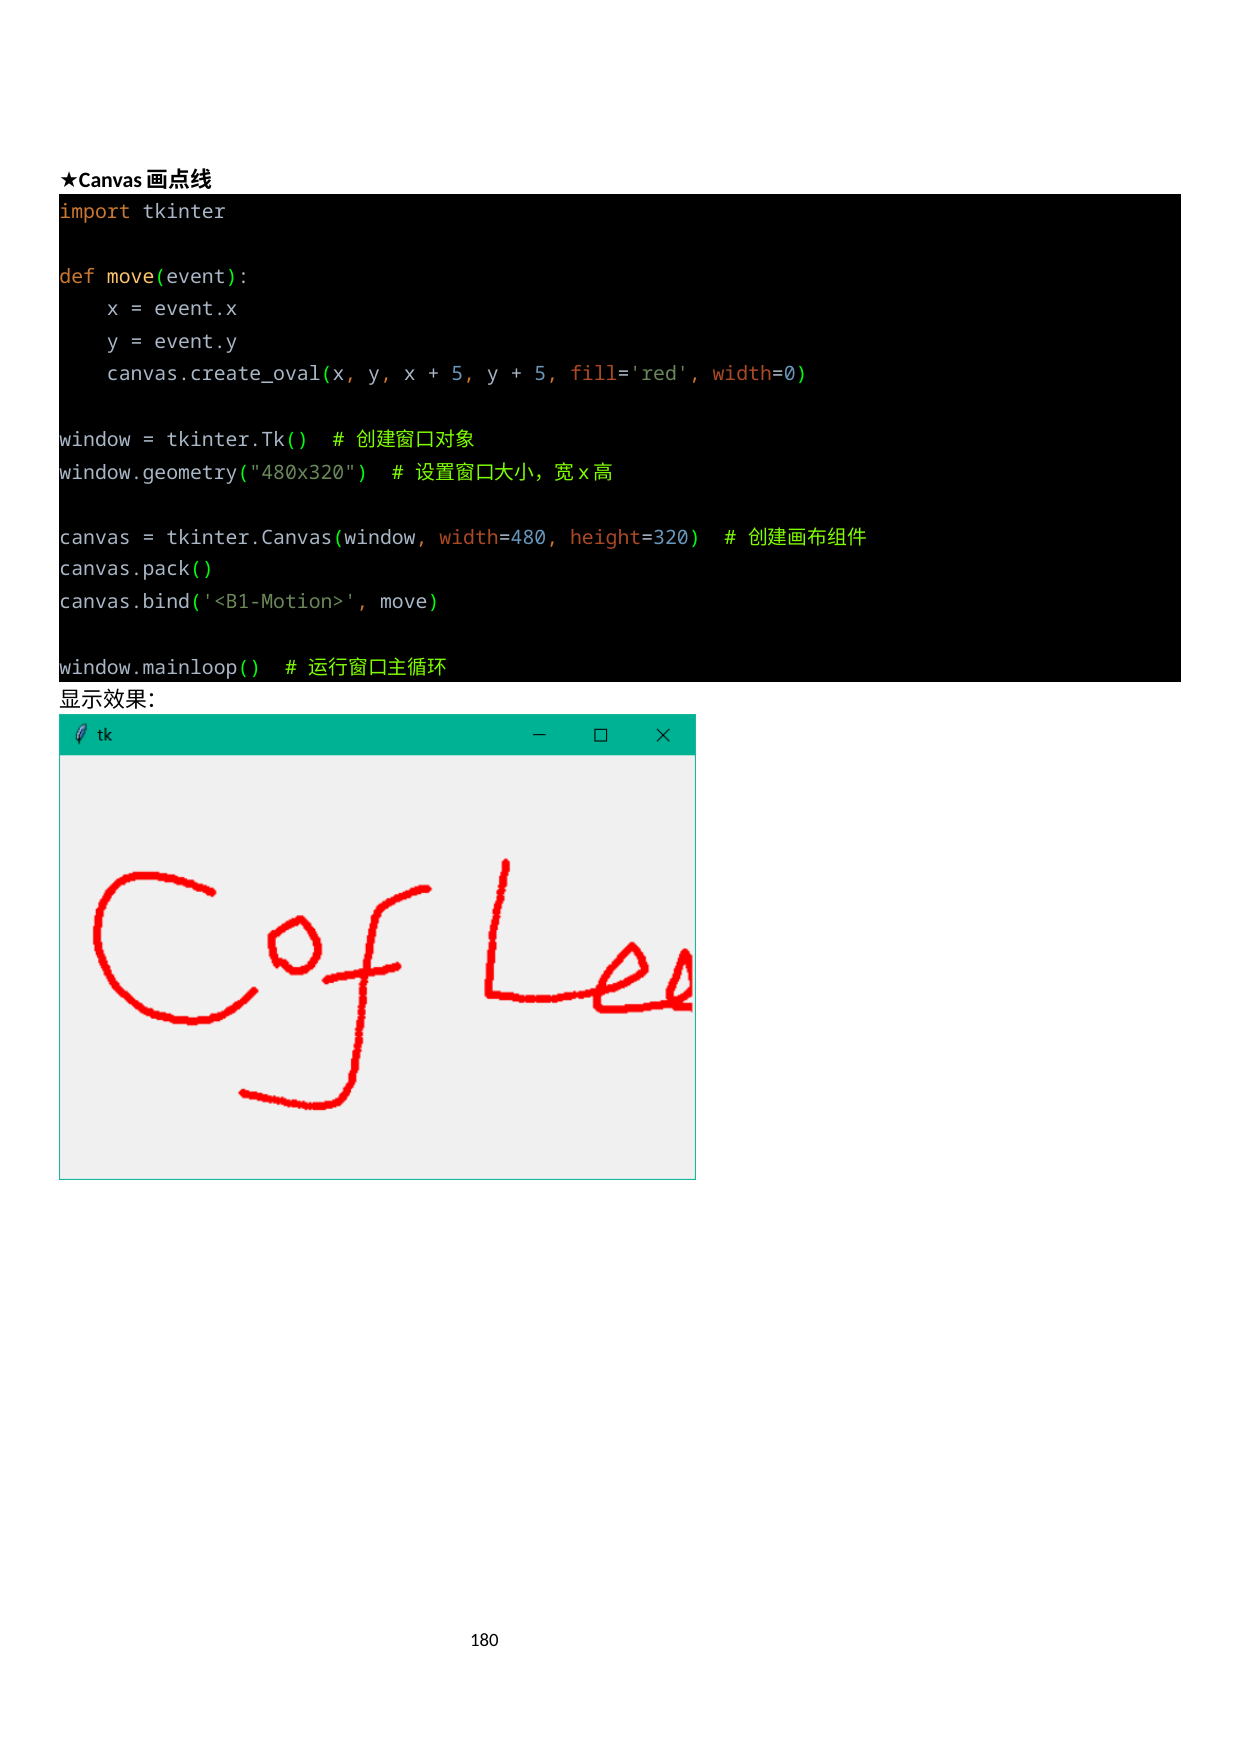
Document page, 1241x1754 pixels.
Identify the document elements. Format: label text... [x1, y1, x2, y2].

picture [59, 714, 696, 1180]
text ★Canvas画点线 [59, 162, 1181, 194]
text import tkinter def move(event): x = event.x y = event.y canvas.create_oval(x, y, x + 5, y + 5, fill='red', width=0) window = tkinter.Tk() # 创建窗口对象 window.geometry("480x320") # 设置窗口大小，宽x高 canvas = tkinter.Canvas(window, width=480, height=320) # 创建画布组件 canvas.pack() canvas.bind('<B1-Motion>', move) window.mainloop() # 运行窗口主循环 [59, 194, 1181, 682]
text 显示效果： [59, 682, 1181, 714]
